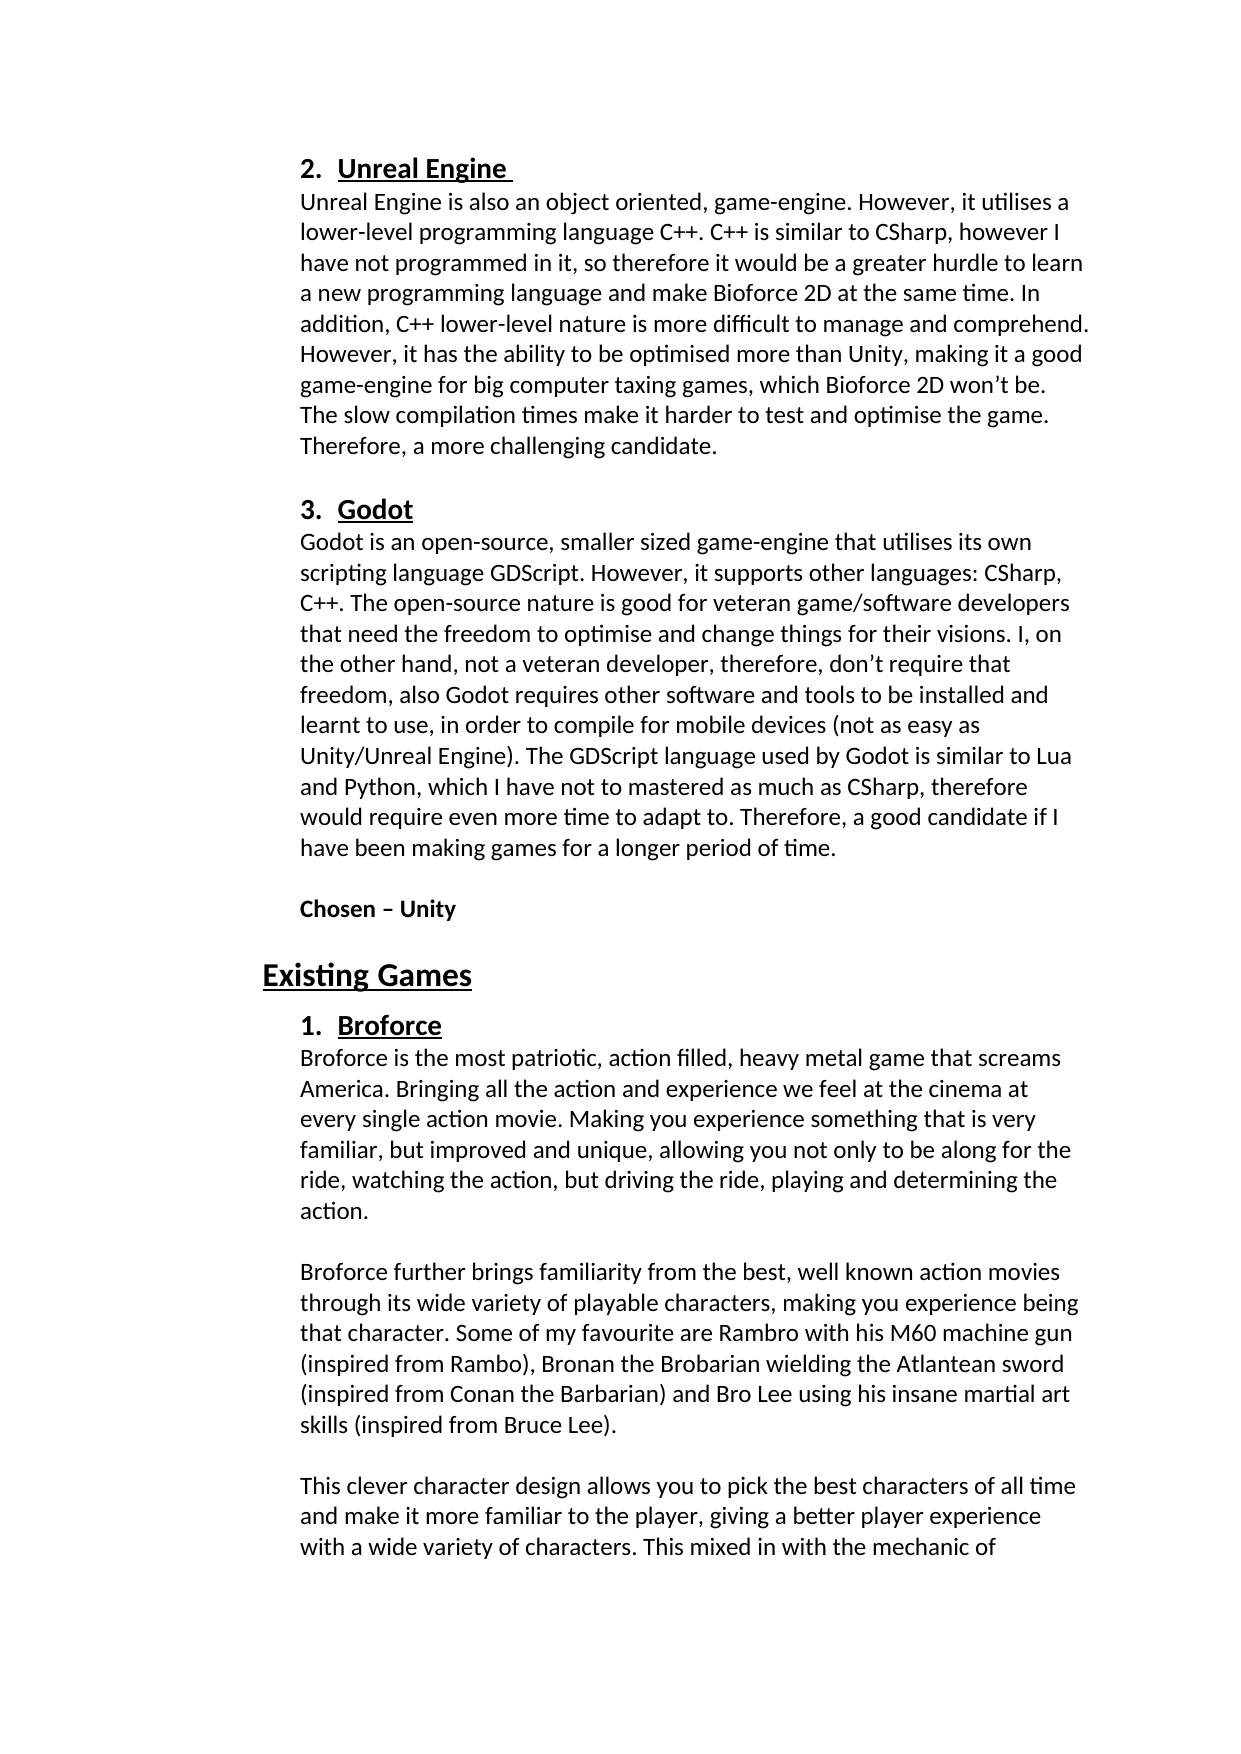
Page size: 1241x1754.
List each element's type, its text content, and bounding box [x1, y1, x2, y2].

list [300, 1470, 1090, 1561]
text Godot is an open-source, smaller sized game-engine that utilises its own scripting language GDScript. However, it supports other languages: CSharp, C++. The open-source nature is good for veteran game/software developers that need the freedom to optimise and change things for their visions. I, on the other hand, not a veteran developer, therefore, don’t require that freedom, also Godot requires other software and tools to be installed and learnt to use, in order to compile for mobile devices (not as easy as Unity/Unreal Engine). The GDScript language used by Godot is similar to Lua and Python, which I have not to mastered as much as CSharp, therefore would require even more time to adapt to. Therefore, a good candidate if I have been making games for a longer period of time. [300, 526, 1090, 862]
list Broforce further brings familiarity from the best, well known action movies through its wide variety of playable characters, making you experience being that character. Some of my favourite are Rambro with his M60 machine gun (inspired from Rambo), Bronan the Brobarian wielding the Atlantean sword (inspired from Conan the Barbarian) and Bro Lee using his insane martial art skills (inspired from Bruce Lee). [300, 1256, 1090, 1439]
list Existing Games [262, 954, 1090, 994]
list Broforce [300, 1007, 1090, 1043]
list Godot [300, 491, 1090, 526]
text Unreal Engine is also an object oriented, game-engine. However, it utilises a lower-level programming language C++. C++ is similar to CSharp, however I have not programmed in it, so therefore it would be a greater hurdle to learn a new programming language and make Bioforce 2D at the same time. In addition, C++ lower-level nature is more difficult to manage and comprehend. However, it has the ability to be optimised more than Unity, making it a good game-engine for big computer taxing games, which Bioforce 2D won’t be. The slow compilation times make it harder to test and optimise the game. Therefore, a more challenging candidate. [300, 186, 1090, 460]
text Chosen – Unity [300, 893, 1090, 923]
list Unreal Engine [300, 150, 1090, 186]
list Broforce is the most patriotic, action filled, heavy metal game that screams America. Bringing all the action and experience we feel at the cinema at every single action movie. Making you experience something that is very familiar, but improved and unique, allowing you not only to be along for the ride, watching the action, but driving the ride, playing and determining the action. [300, 1043, 1090, 1226]
